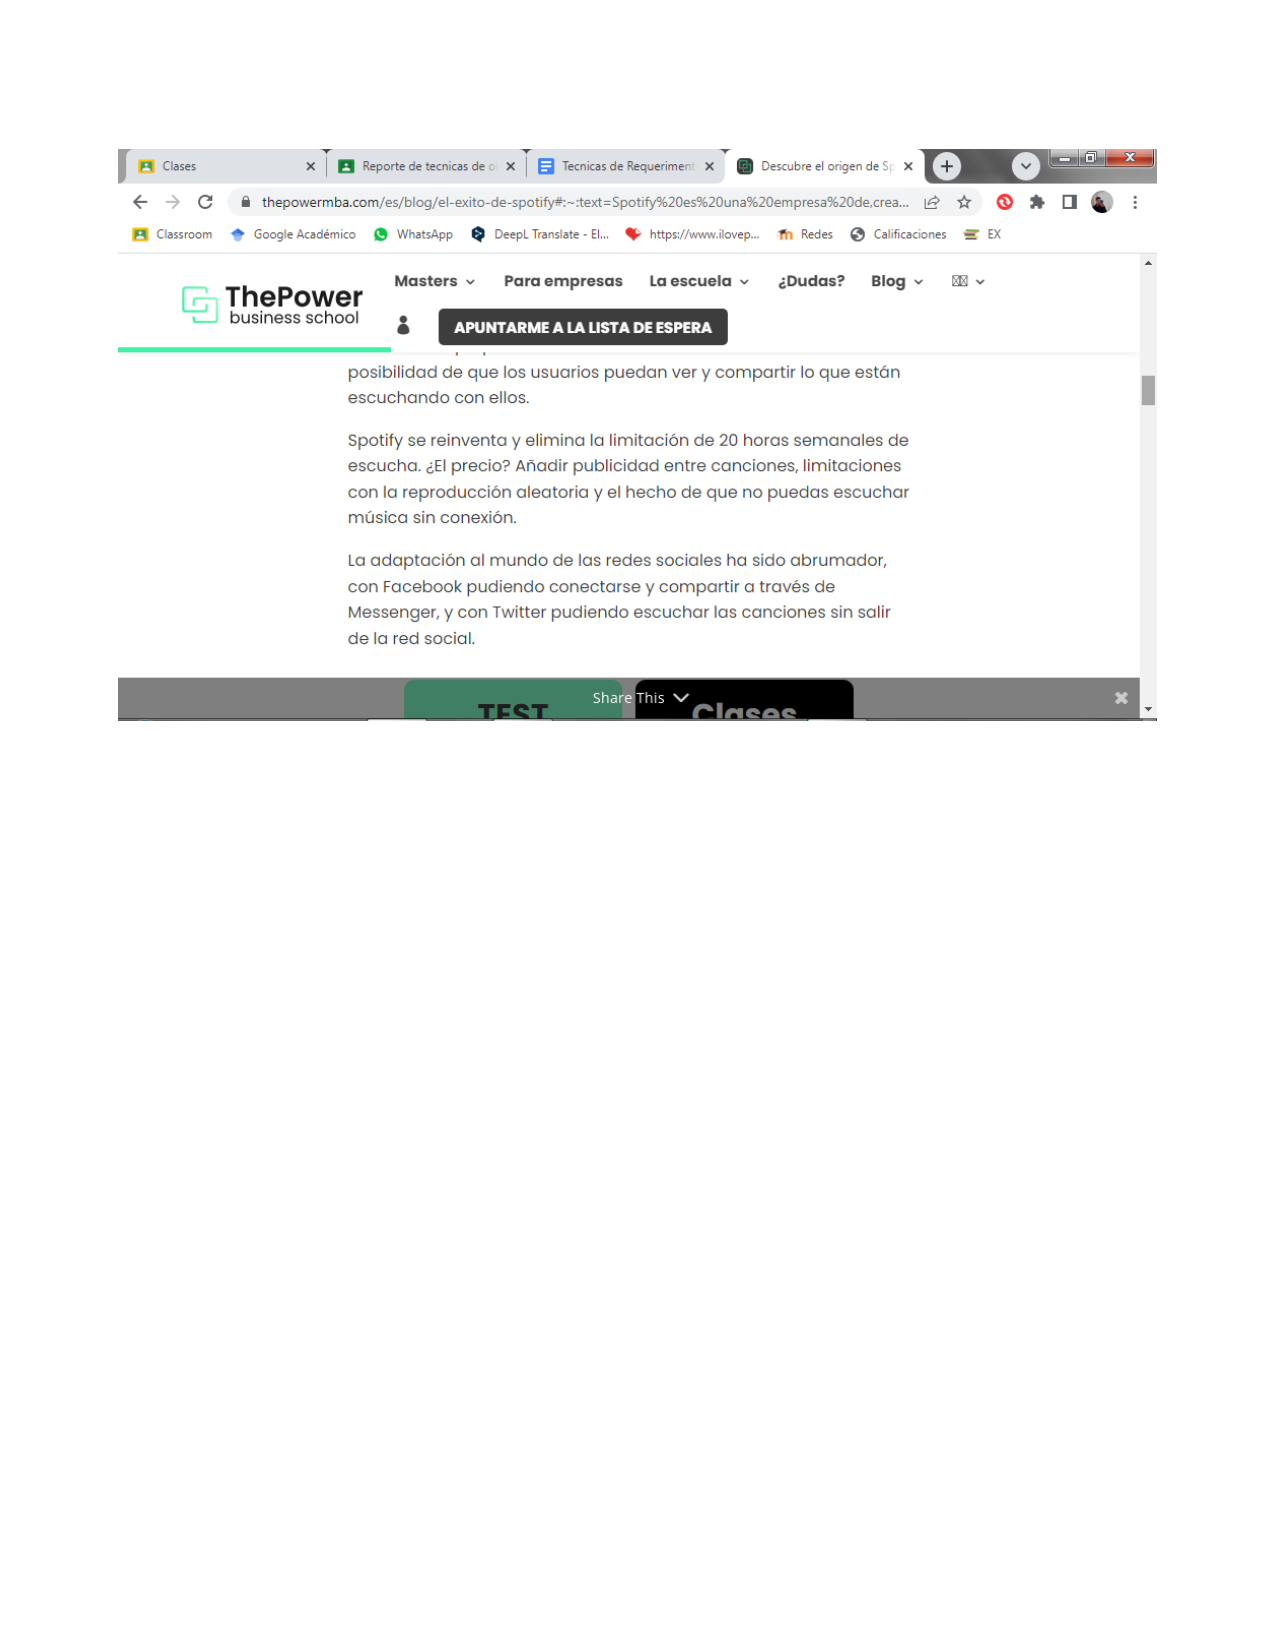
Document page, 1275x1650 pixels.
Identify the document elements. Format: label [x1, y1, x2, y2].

picture [118, 150, 1157, 721]
